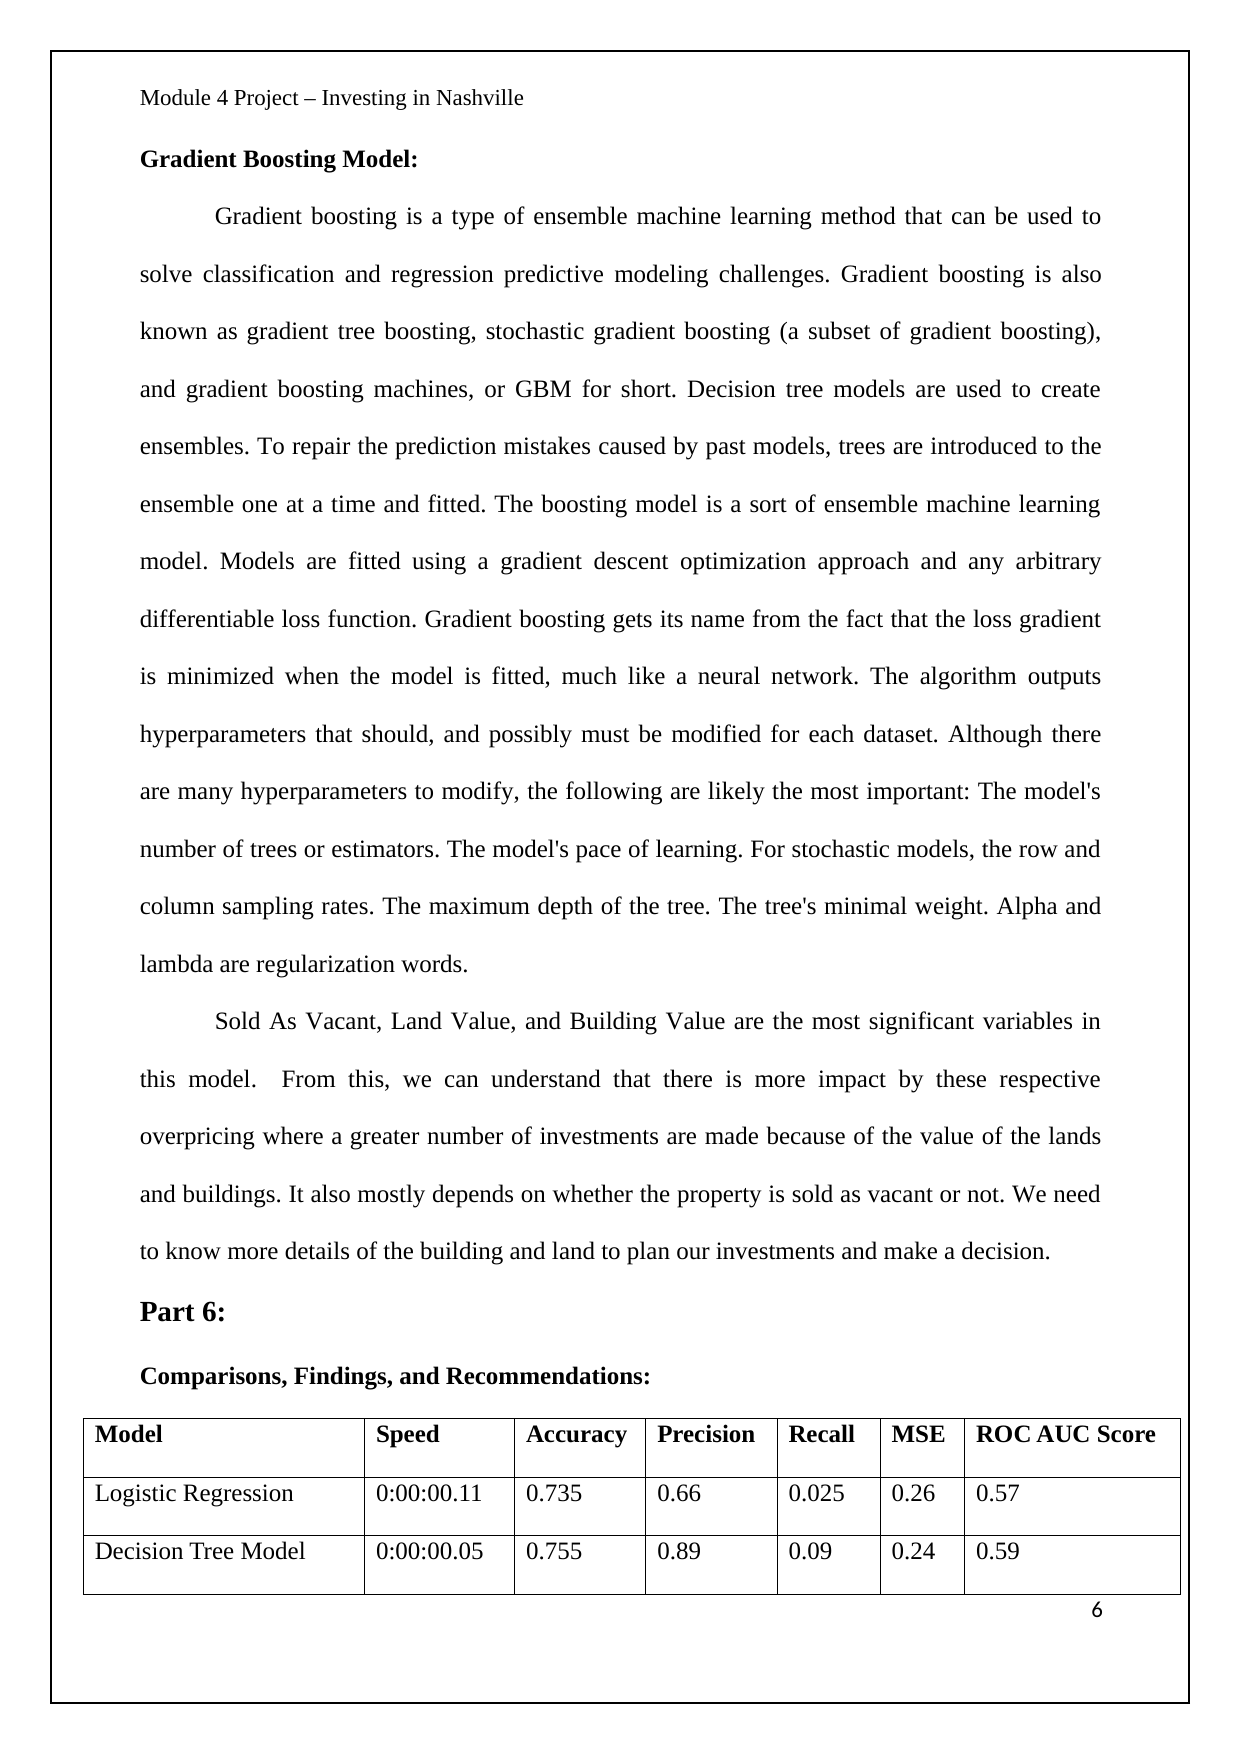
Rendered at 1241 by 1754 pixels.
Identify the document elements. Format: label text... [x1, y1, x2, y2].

text Comparisons, Findings, and Recommendations: [139, 1361, 1103, 1389]
table_header Model [84, 1419, 364, 1477]
table_header Recall [778, 1419, 880, 1477]
table_cell 0.755 [515, 1536, 645, 1594]
table_header MSE [881, 1419, 964, 1477]
table_header Accuracy [515, 1419, 645, 1477]
table_cell 0.26 [881, 1478, 964, 1535]
table_cell 0.24 [881, 1536, 964, 1594]
table_header ROC AUC Score [965, 1419, 1180, 1477]
table_cell 0.735 [515, 1478, 645, 1535]
table_header Precision [646, 1419, 777, 1477]
table_cell 0.57 [965, 1478, 1180, 1535]
table_cell 0:00:00.11 [365, 1478, 514, 1535]
table_cell Decision Tree Model [84, 1536, 364, 1594]
table_cell 0.025 [778, 1478, 880, 1535]
table_cell 0.59 [965, 1536, 1180, 1594]
text Gradient boosting is a type of ensemble machine learning method that can be used to solve classification and regression predictive modeling challenges. Gradient boosting is also known as gradient tree boosting, stochastic gradient boosting (a subset of gradient boosting), and gradient boosting machines, or GBM for short. Decision tree models are used to create ensembles. To repair the prediction mistakes caused by past models, trees are introduced to the ensemble one at a time and fitted. The boosting model is a sort of ensemble machine learning model. Models are fitted using a gradient descent optimization approach and any arbitrary differentiable loss function. Gradient boosting gets its name from the fact that the loss gradient is minimized when the model is fitted, much like a neural network. The algorithm outputs hyperparameters that should, and possibly must be modified for each dataset. Although there are many hyperparameters to modify, the following are likely the most important: The model's number of trees or estimators. The model's pace of learning. For stochastic models, the row and column sampling rates. The maximum depth of the tree. The tree's minimal weight. Alpha and lambda are regularization words. [139, 201, 1103, 977]
text Sold As Vacant, Land Value, and Building Value are the most significant variables in this model. From this, we can understand that there is more impact by these respective overpricing where a greater number of investments are made because of the value of the lands and buildings. It also mostly depends on whether the property is sold as vacant or not. We need to know more details of the building and land to plan our investments and make a decision. [139, 1006, 1103, 1265]
table_header Speed [365, 1419, 514, 1477]
table_cell 0.09 [778, 1536, 880, 1594]
text Gradient Boosting Model: [139, 144, 1103, 172]
text Part 6: [139, 1294, 1103, 1327]
table_cell 0:00:00.05 [365, 1536, 514, 1594]
table_cell 0.89 [646, 1536, 777, 1594]
table_cell 0.66 [646, 1478, 777, 1535]
table_cell Logistic Regression [84, 1478, 364, 1535]
